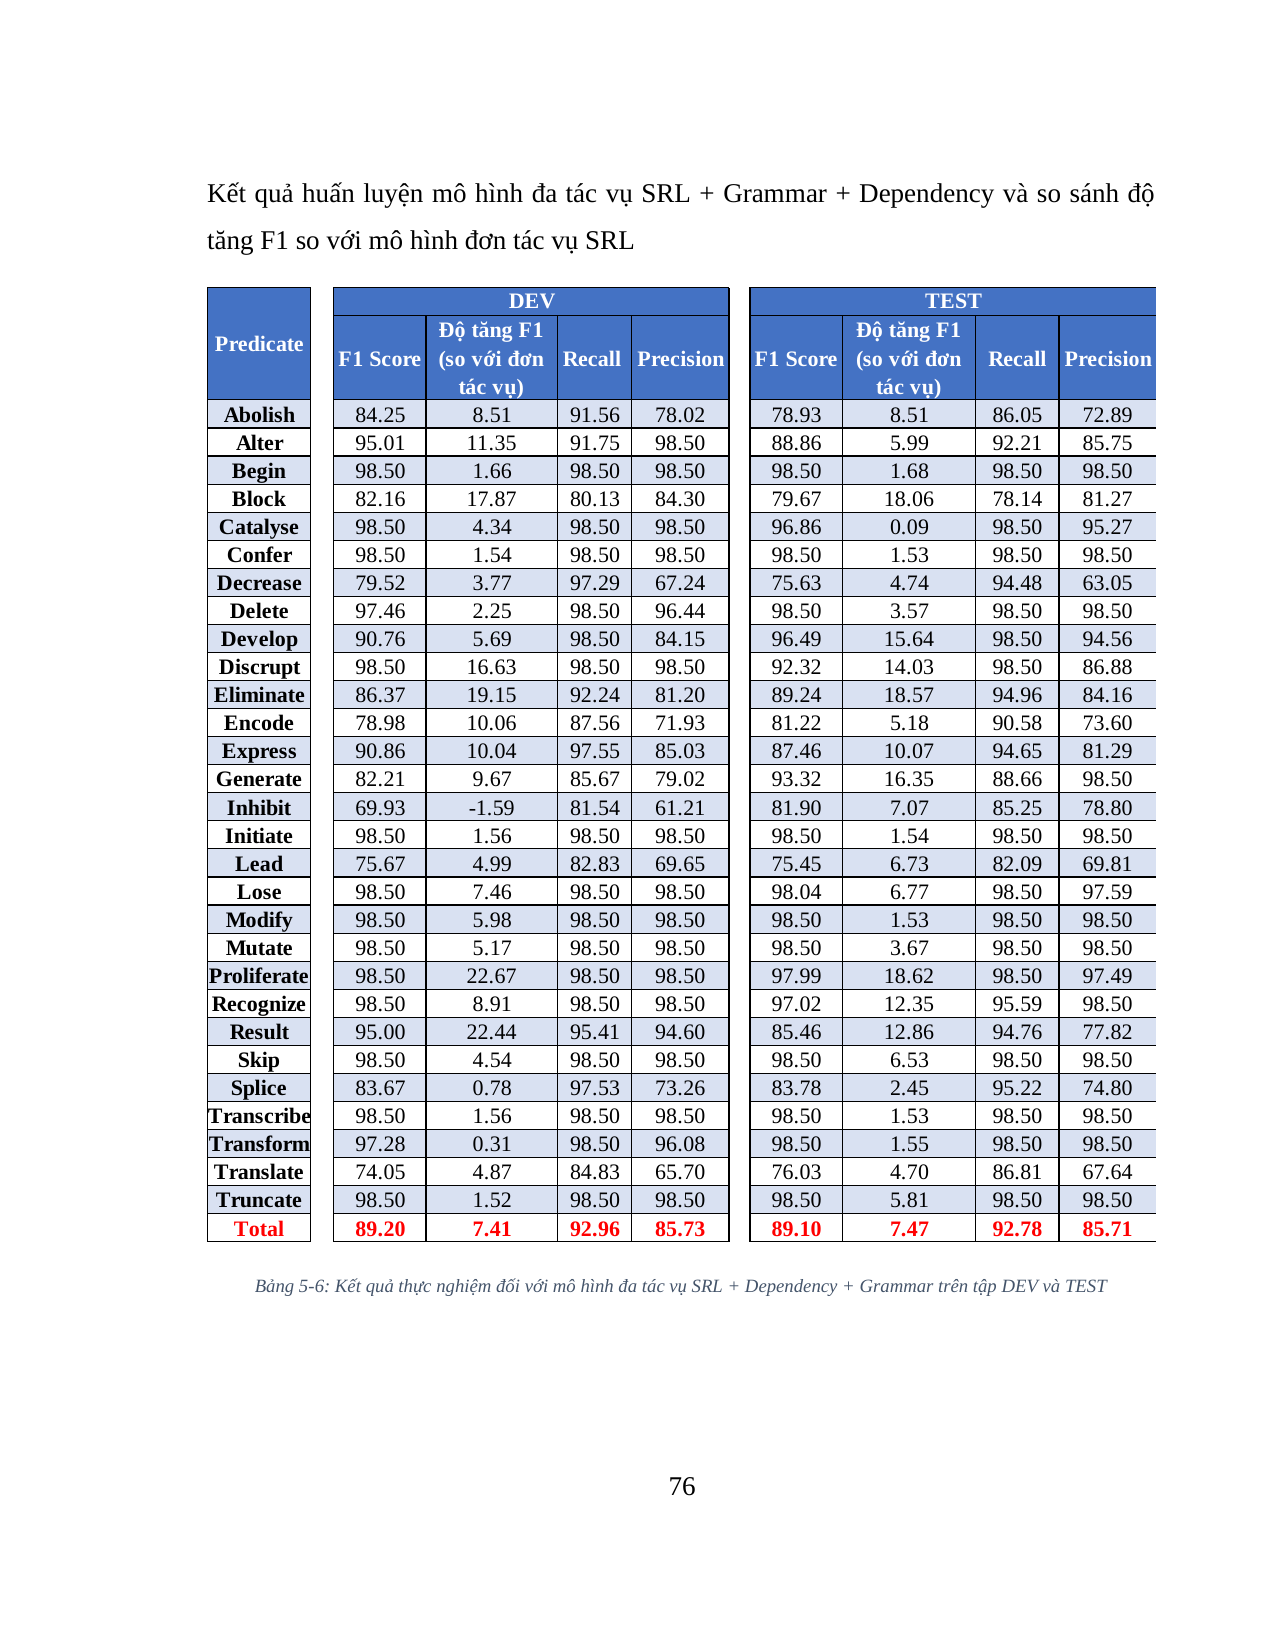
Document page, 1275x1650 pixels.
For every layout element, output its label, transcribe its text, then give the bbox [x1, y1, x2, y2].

text Kết quả huấn luyện mô hình đa tác vụ SRL + Grammar + Dependency và so sánh độ tăng F1 so với mô hình đơn tác vụ SRL [207, 177, 1157, 255]
text Bảng 5-6: Kết quả thực nghiệm đối với mô hình đa tác vụ SRL + Dependency + Grammar trên tập DEV và TEST [207, 1274, 1157, 1296]
